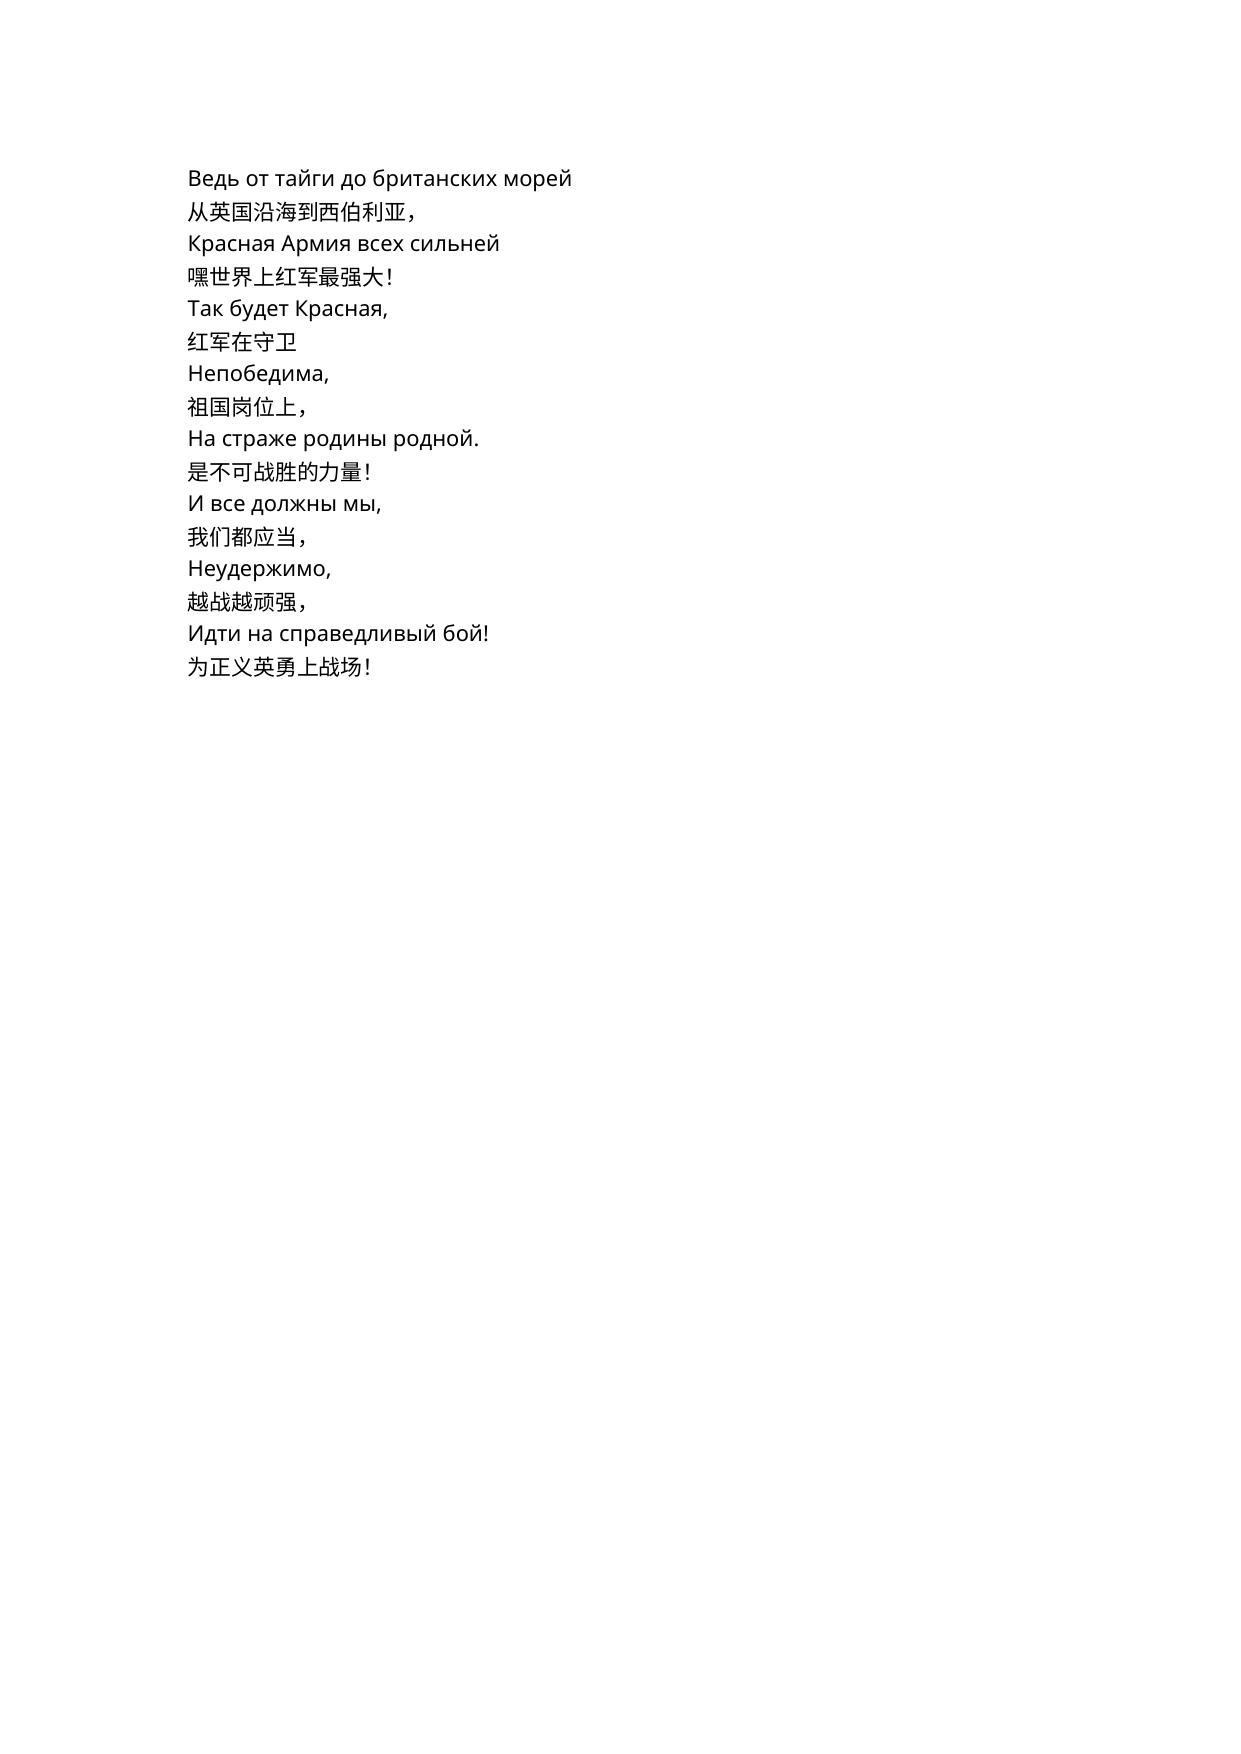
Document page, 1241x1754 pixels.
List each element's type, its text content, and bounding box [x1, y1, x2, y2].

text Неудержимо, [187, 552, 1053, 584]
text 是不可战胜的力量！ [187, 454, 1053, 487]
text 我们都应当， [187, 519, 1053, 552]
text Непобедима, [187, 357, 1053, 389]
text Ведь от тайги до британских морей [187, 162, 1053, 194]
text Так будет Красная, [187, 292, 1053, 324]
text 从英国沿海到西伯利亚， [187, 194, 1053, 227]
text И все должны мы, [187, 487, 1053, 519]
text На страже родины родной. [187, 422, 1053, 454]
text 红军在守卫 [187, 324, 1053, 357]
text Идти на справедливый бой! [187, 617, 1053, 649]
text 越战越顽强， [187, 584, 1053, 617]
text 为正义英勇上战场！ [187, 649, 1053, 682]
text 祖国岗位上， [187, 389, 1053, 422]
text Красная Армия всех сильней [187, 227, 1053, 259]
text 嘿世界上红军最强大！ [187, 259, 1053, 292]
